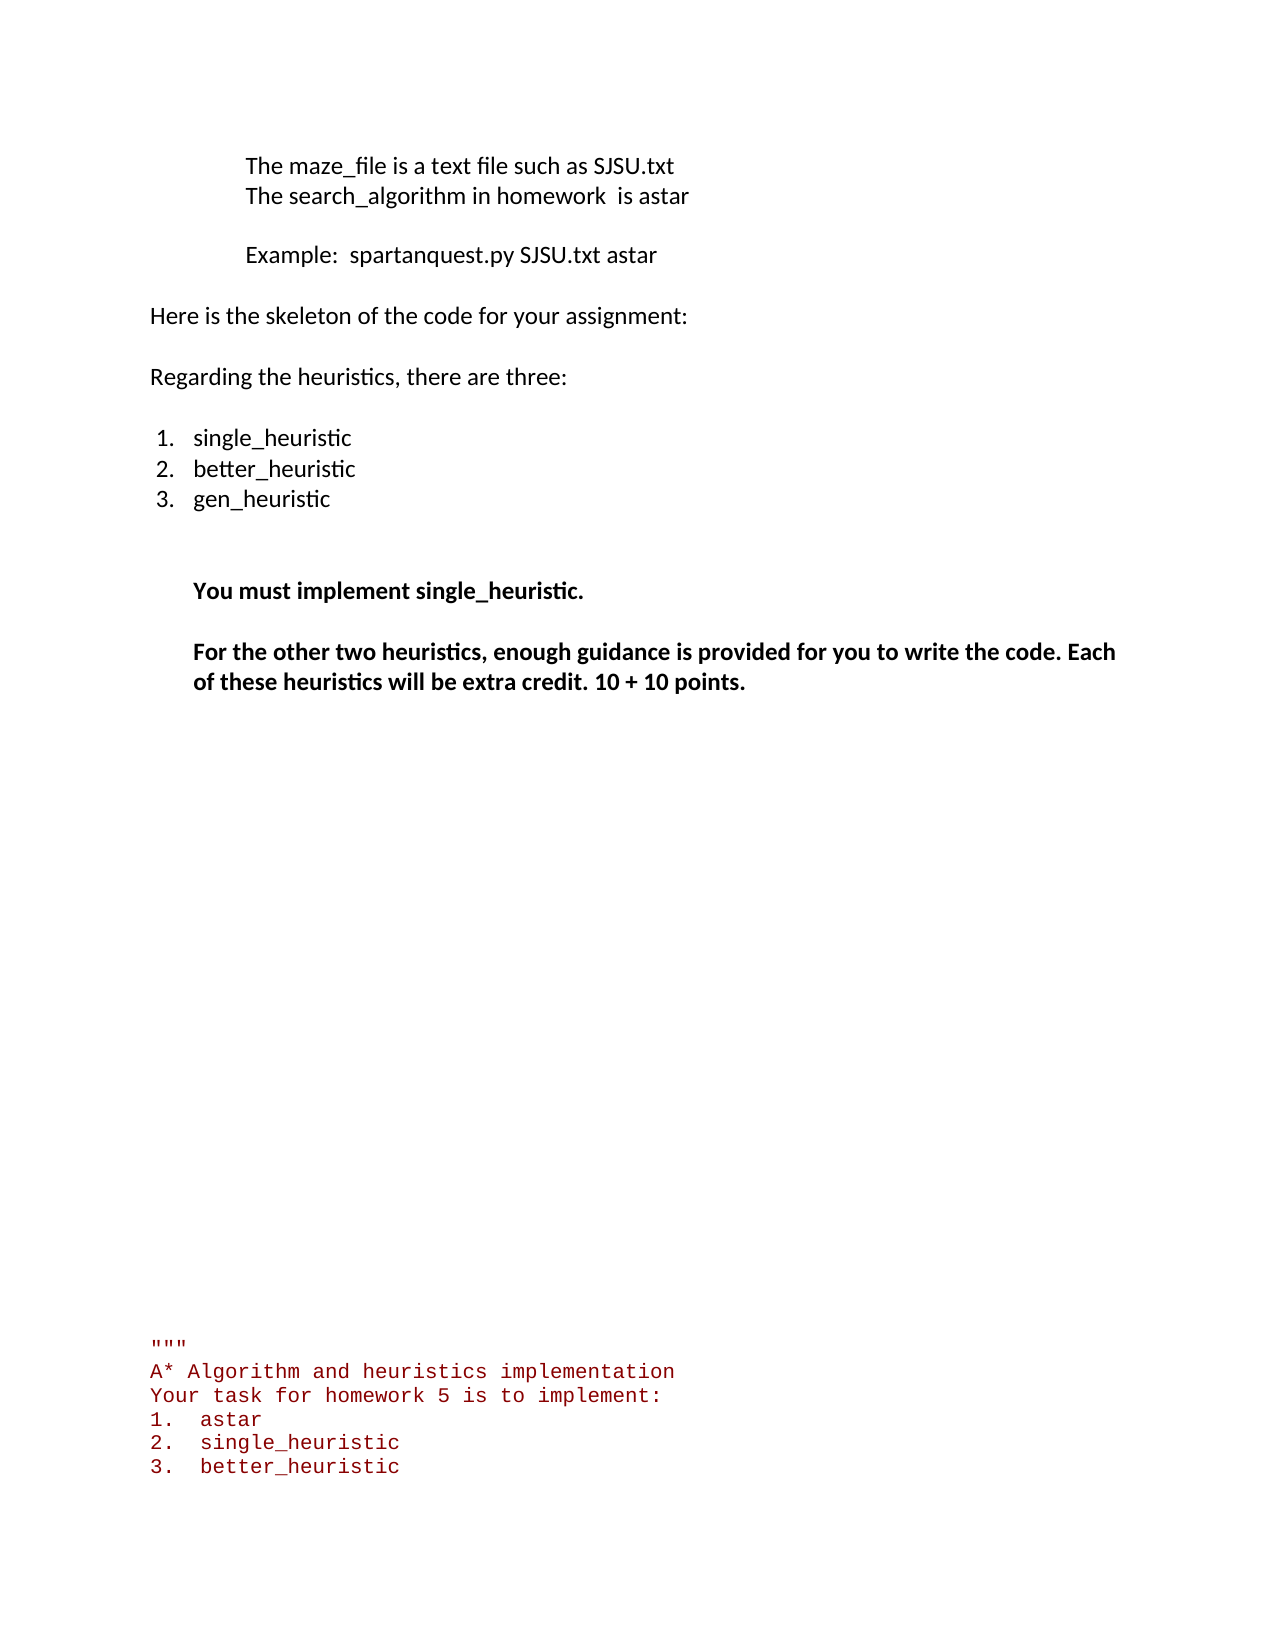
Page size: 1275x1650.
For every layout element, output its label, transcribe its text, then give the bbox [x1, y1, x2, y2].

list You must implement single_heuristic. [193, 575, 1125, 605]
text 3. better_heuristic [150, 1456, 1125, 1480]
list better_heuristic [156, 453, 1125, 483]
text Regarding the heuristics, there are three: [150, 361, 1125, 392]
text """ [150, 1338, 1125, 1361]
text Your task for homework 5 is to implement: [150, 1385, 1125, 1409]
text A* Algorithm and heuristics implementation [150, 1361, 1125, 1385]
text 2. single_heuristic [150, 1432, 1125, 1456]
text 1. astar [150, 1409, 1125, 1432]
list single_heuristic [156, 422, 1125, 453]
text The search_algorithm in homework is astar [150, 181, 1125, 211]
text Example: spartanquest.py SJSU.txt astar [150, 239, 1125, 269]
text The maze_file is a text file such as SJSU.txt [150, 150, 1125, 181]
list gen_heuristic [156, 483, 1125, 514]
text Here is the skeleton of the code for your assignment: [150, 300, 1125, 331]
list For the other two heuristics, enough guidance is provided for you to write the code. Each of these heuristics will be extra credit. 10 + 10 points. [193, 636, 1125, 697]
